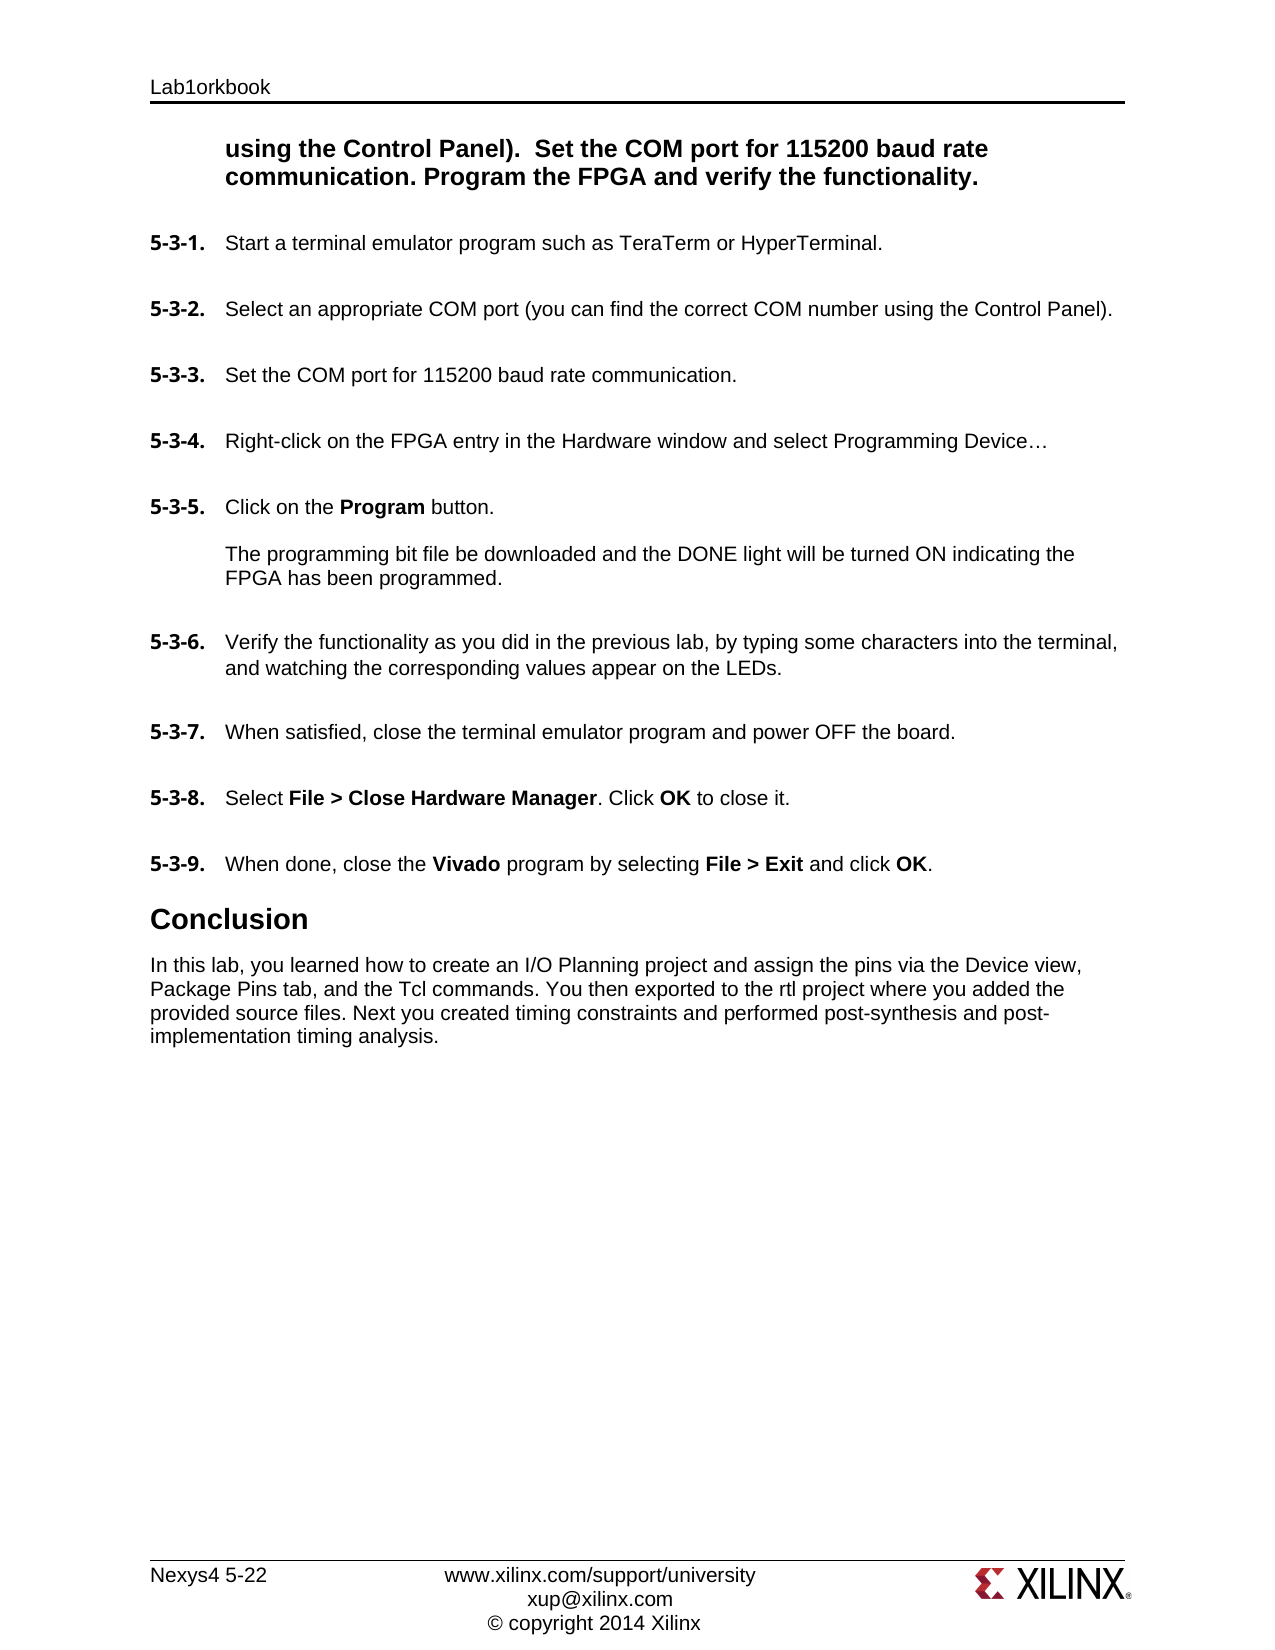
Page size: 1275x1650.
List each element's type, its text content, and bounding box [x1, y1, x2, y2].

text Right-click on the FPGA entry in the Hardware window and select Programming Device… [150, 426, 1125, 455]
text Start a terminal emulator program such as TeraTerm or HyperTerminal. [150, 228, 1125, 257]
text Conclusion [150, 902, 1125, 936]
picture [975, 1568, 1132, 1599]
text Verify the functionality as you did in the previous lab, by typing some characters into the terminal, and watching the corresponding values appear on the LEDs. [150, 627, 1125, 679]
text Select an appropriate COM port (you can find the correct COM number using the Control Panel). [150, 294, 1125, 323]
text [150, 133, 1125, 191]
text When done, close the Vivado program by selecting File > Exit and click OK. [150, 849, 1125, 877]
text Click on the Program button. [150, 492, 1125, 521]
text When satisfied, close the terminal emulator program and power OFF the board. [150, 717, 1125, 745]
text The programming bit file be downloaded and the DONE light will be turned ON indicating the FPGA has been programmed. [225, 542, 1125, 589]
text Select File > Close Hardware Manager. Click OK to close it. [150, 783, 1125, 811]
text Set the COM port for 115200 baud rate communication. [150, 360, 1125, 389]
text In this lab, you learned how to create an I/O Planning project and assign the pins via the Device view, Package Pins tab, and the Tcl commands. You then exported to the rtl project where you added the provided source files. Next you created timing constraints and performed post-synthesis and post-implementation timing analysis. [150, 952, 1125, 1048]
